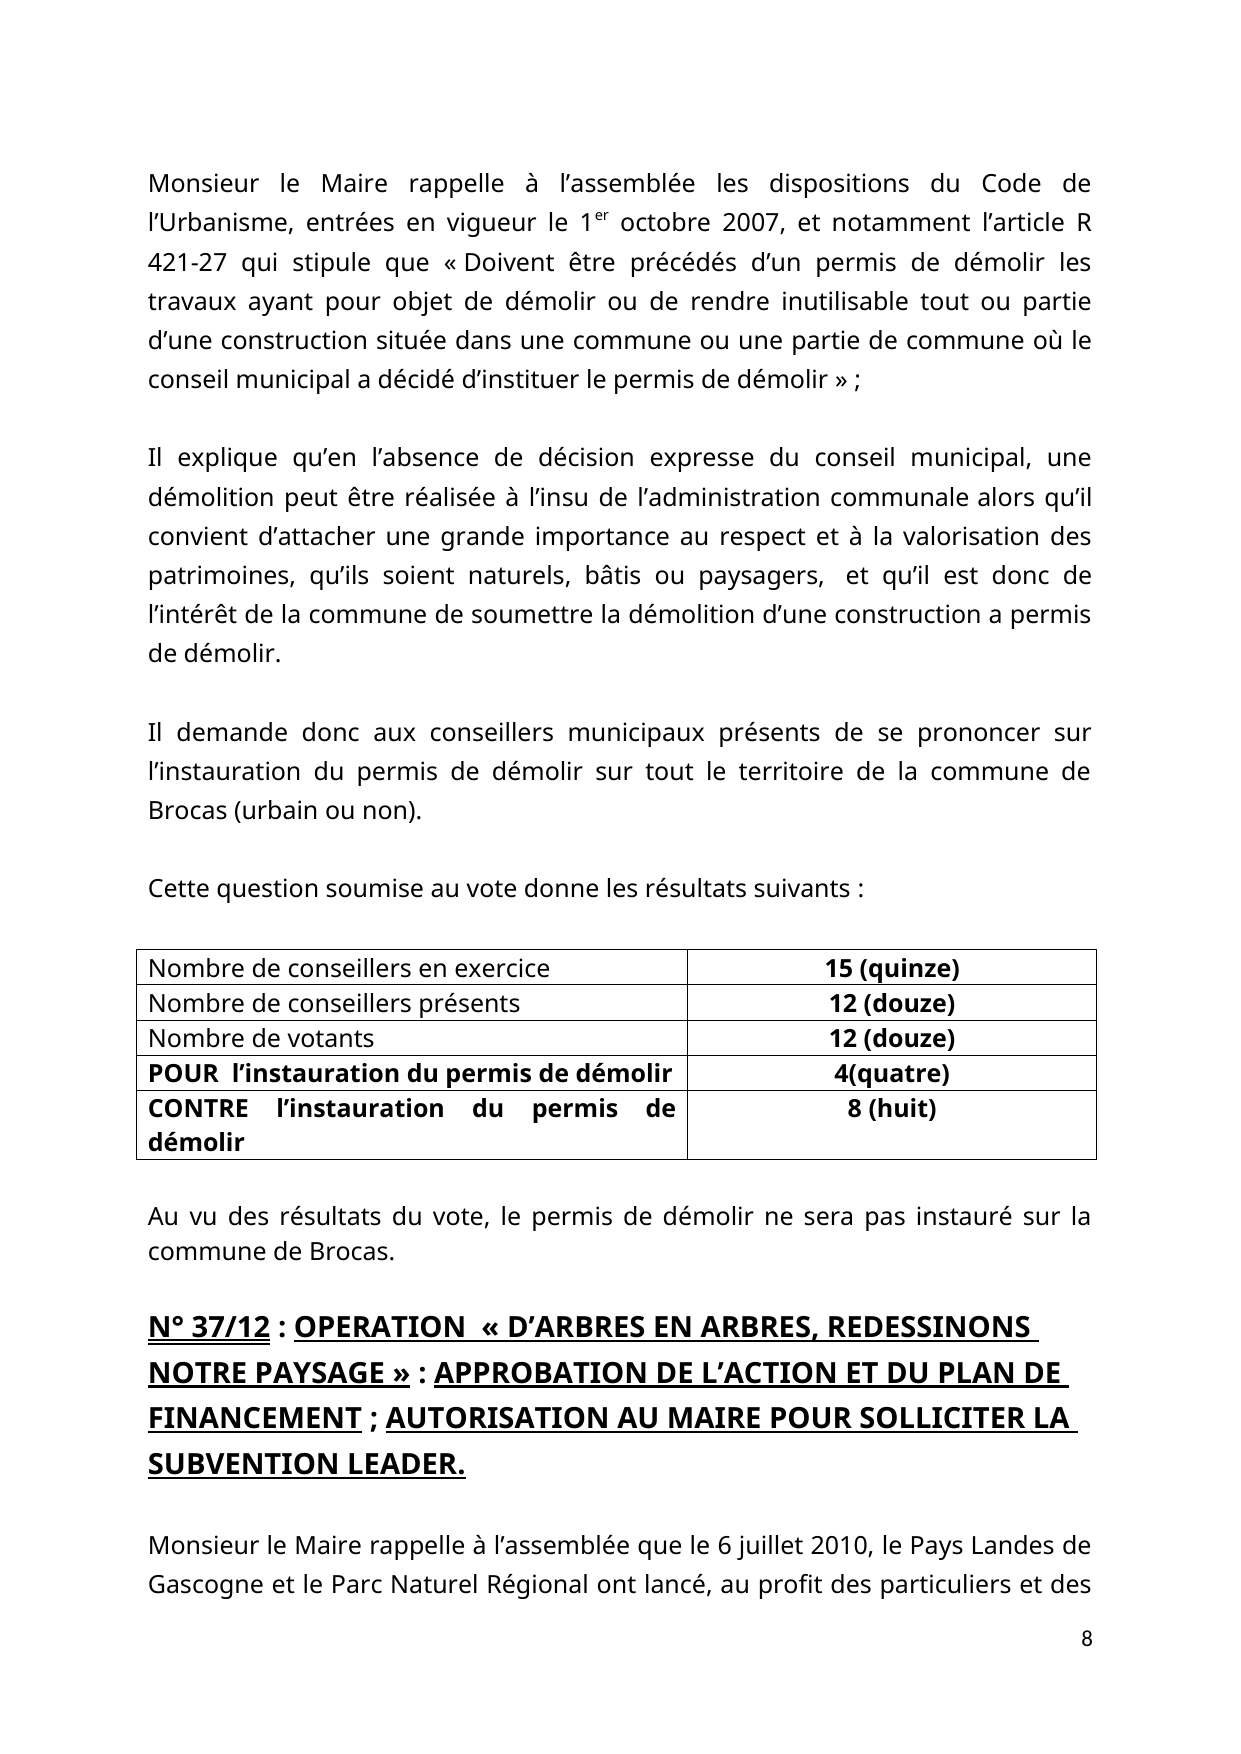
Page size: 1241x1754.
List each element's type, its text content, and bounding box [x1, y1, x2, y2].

table_cell Nombre de conseillers présents [137, 985, 687, 1019]
table_header Nombre de conseillers en exercice [137, 950, 687, 984]
table_cell 4(quatre) [688, 1056, 1096, 1090]
table_cell 8 (huit) [688, 1091, 1096, 1159]
table_cell POUR l’instauration du permis de démolir [137, 1056, 687, 1090]
table_cell CONTRE l’instauration du permis de démolir [137, 1091, 687, 1159]
text Il demande donc aux conseillers municipaux présents de se prononcer sur l’instauration du permis de démolir sur tout le territoire de la commune de Brocas (urbain ou non). [148, 714, 1093, 827]
text Au vu des résultats du vote, le permis de démolir ne sera pas instauré sur la commune de Brocas. [148, 1199, 1093, 1267]
table_cell 12 (douze) [688, 1021, 1096, 1054]
text Monsieur le Maire rappelle à l’assemblée les dispositions du Code de l’Urbanisme, entrées en vigueur le 1er octobre 2007, et notamment l’article R 421-27 qui stipule que « Doivent être précédés d’un permis de démolir les travaux ayant pour objet de démolir ou de rendre inutilisable tout ou partie d’une construction située dans une commune ou une partie de commune où le conseil municipal a décidé d’instituer le permis de démolir » ; [148, 166, 1093, 396]
table_cell 12 (douze) [688, 985, 1096, 1019]
text Il explique qu’en l’absence de décision expresse du conseil municipal, une démolition peut être réalisée à l’insu de l’administration communale alors qu’il convient d’attacher une grande importance au respect et à la valorisation des patrimoines, qu’ils soient naturels, bâtis ou paysagers, et qu’il est donc de l’intérêt de la commune de soumettre la démolition d’une construction a permis de démolir. [148, 440, 1093, 670]
text Cette question soumise au vote donne les résultats suivants : [148, 871, 1093, 905]
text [148, 1528, 1093, 1601]
table_cell Nombre de votants [137, 1021, 687, 1054]
table_header 15 (quinze) [688, 950, 1096, 984]
text N° 37/12 : OPERATION « D’ARBRES EN ARBRES, REDESSINONS NOTRE PAYSAGE » : APPROBATION DE L’ACTION ET DU PLAN DE FINANCEMENT ; AUTORISATION AU MAIRE POUR SOLLICITER LA SUBVENTION LEADER. [148, 1306, 1093, 1483]
